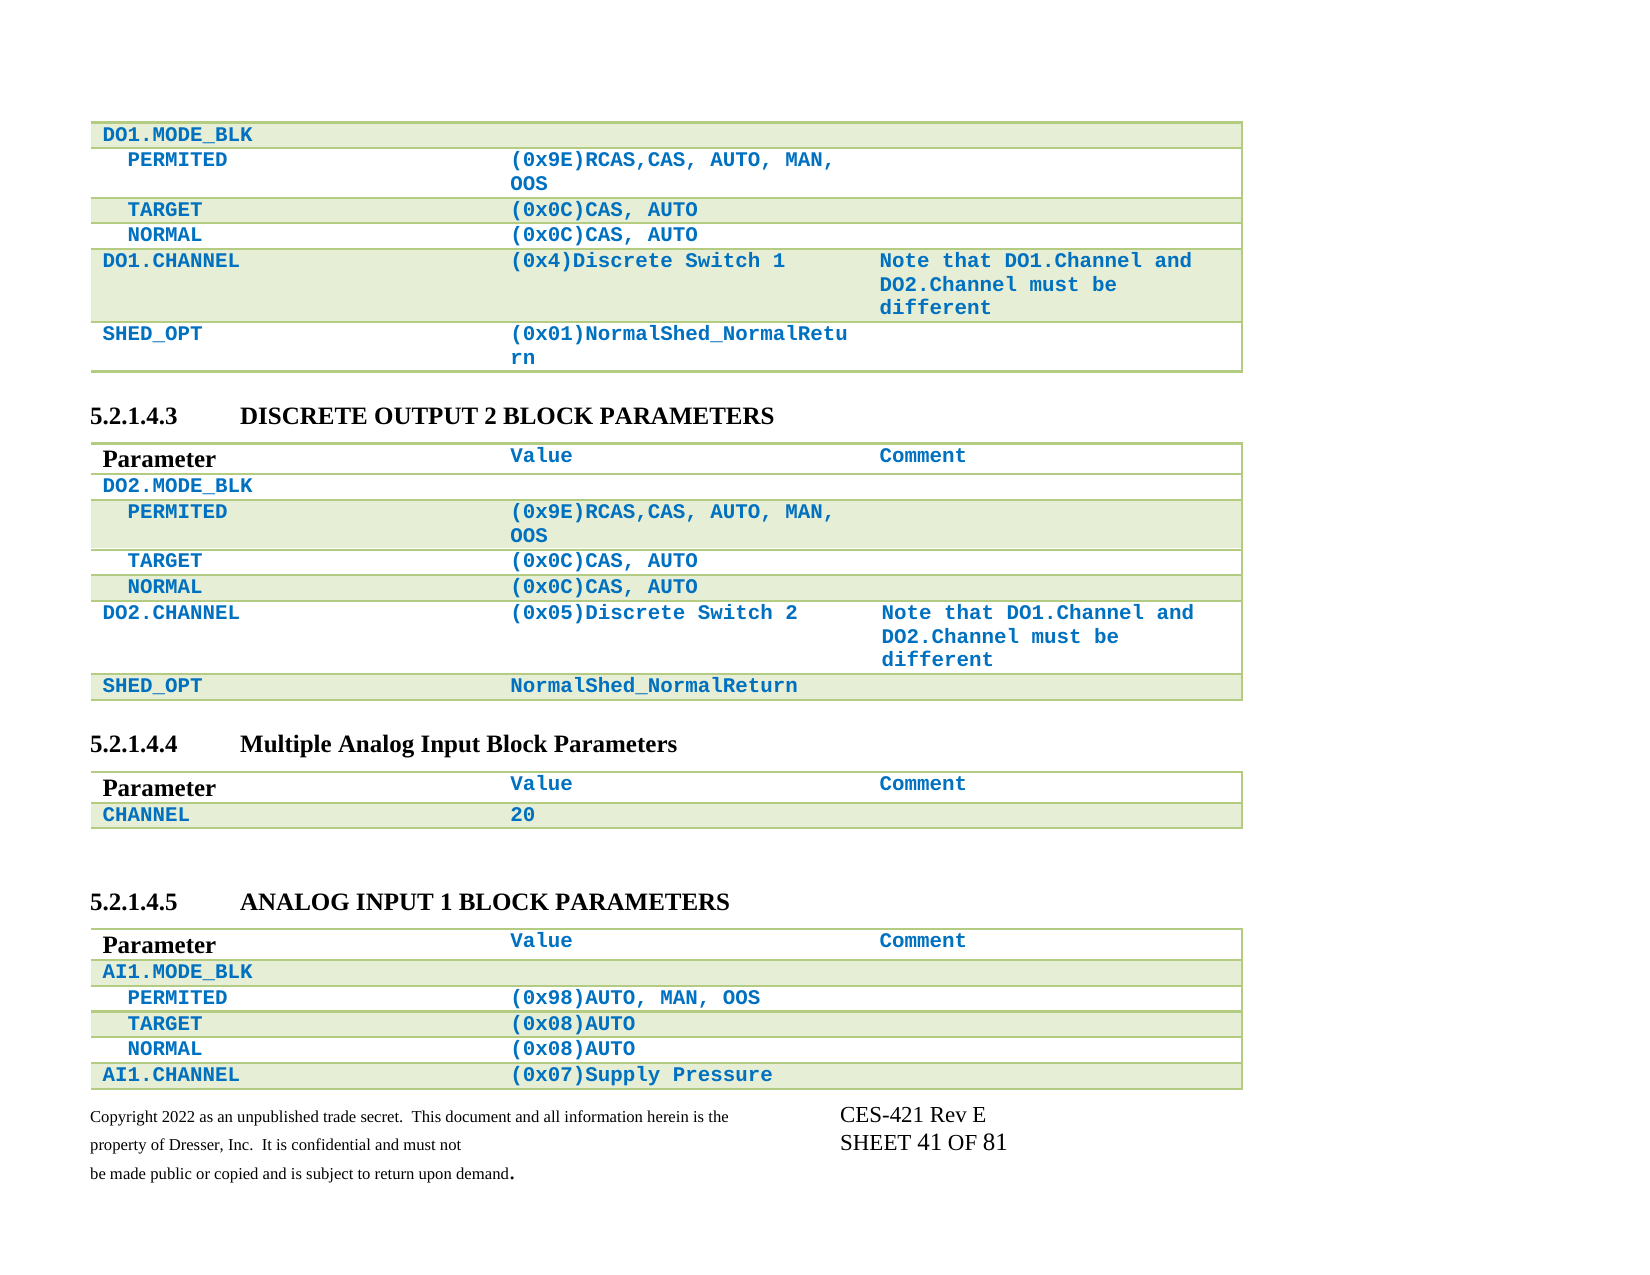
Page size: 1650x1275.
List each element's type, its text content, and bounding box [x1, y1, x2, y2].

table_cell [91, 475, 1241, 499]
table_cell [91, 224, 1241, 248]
subtitle DISCRETE OUTPUT 2 BLOCK PARAMETERS [90, 401, 1528, 430]
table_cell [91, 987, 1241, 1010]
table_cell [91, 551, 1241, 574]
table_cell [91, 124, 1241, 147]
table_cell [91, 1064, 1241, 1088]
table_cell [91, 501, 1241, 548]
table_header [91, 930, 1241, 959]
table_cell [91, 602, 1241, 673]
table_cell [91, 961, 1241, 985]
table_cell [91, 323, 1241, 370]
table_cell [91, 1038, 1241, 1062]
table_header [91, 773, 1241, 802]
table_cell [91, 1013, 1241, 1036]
subtitle Multiple Analog Input Block Parameters [90, 729, 1528, 758]
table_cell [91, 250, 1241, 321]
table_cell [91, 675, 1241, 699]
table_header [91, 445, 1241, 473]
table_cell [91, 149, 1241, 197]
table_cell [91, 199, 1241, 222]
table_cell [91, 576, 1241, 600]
subtitle ANALOG INPUT 1 BLOCK PARAMETERS [90, 887, 1528, 916]
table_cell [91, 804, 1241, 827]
